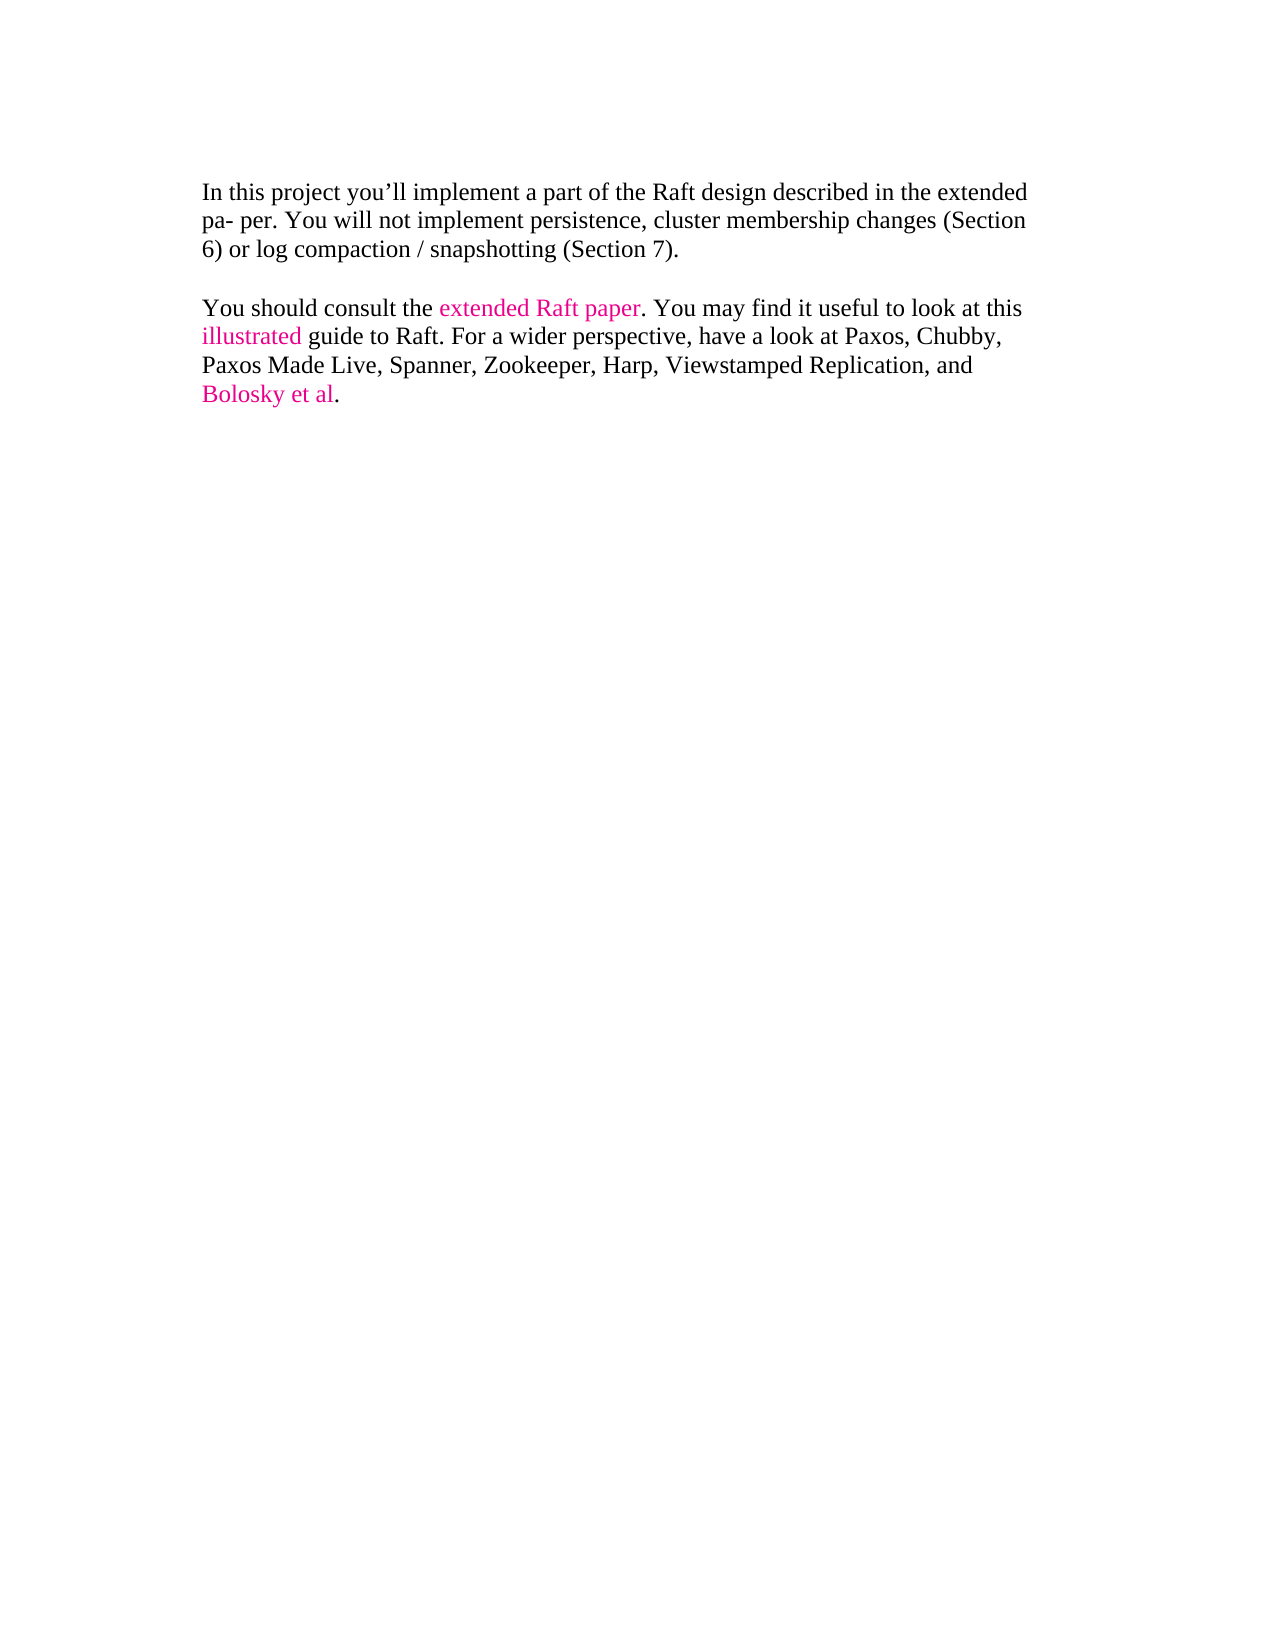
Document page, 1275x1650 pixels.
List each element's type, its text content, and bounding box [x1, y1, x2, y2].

text You should consult the extended Raft paper. You may find it useful to look at this illustrated guide to Raft. For a wider perspective, have a look at Paxos, Chubby, Paxos Made Live, Spanner, Zookeeper, Harp, Viewstamped Replication, and Bolosky et al. [202, 293, 1043, 408]
text In this project you’ll implement a part of the Raft design described in the extended pa- per. You will not implement persistence, cluster membership changes (Section 6) or log compaction / snapshotting (Section 7). [202, 177, 1033, 263]
